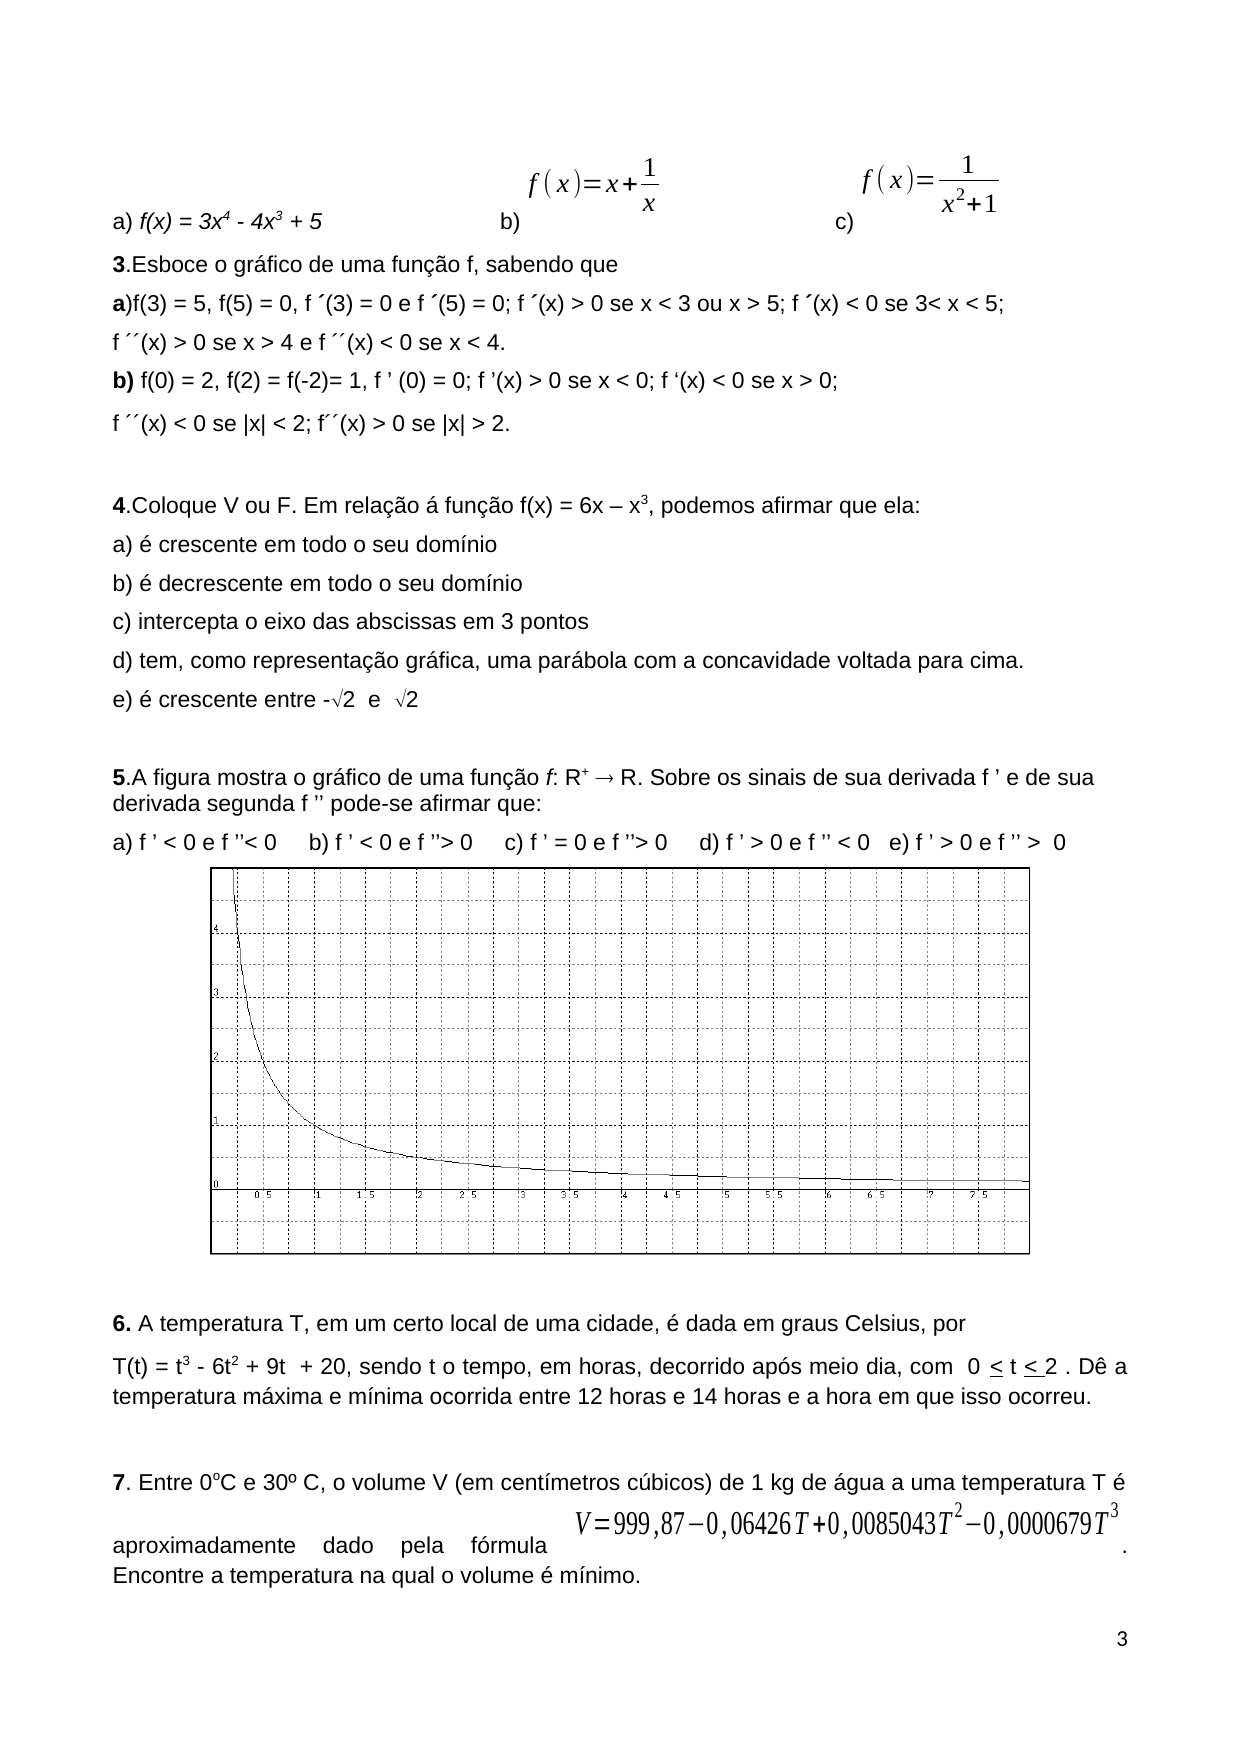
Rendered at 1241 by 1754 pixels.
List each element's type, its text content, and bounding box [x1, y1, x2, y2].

text T(t) = t3 - 6t2 + 9t + 20, sendo t o tempo, em horas, decorrido após meio dia, com 0 < t < 2 . Dê a temperatura máxima e mínima ocorrida entre 12 horas e 14 horas e a hora em que isso ocorreu. [112, 1353, 1128, 1409]
text b) é decrescente em todo o seu domínio [112, 569, 1128, 596]
text 3.Esboce o gráfico de uma função f, sabendo que [112, 251, 1128, 277]
text d) tem, como representação gráfica, uma parábola com a concavidade voltada para cima. [112, 647, 1128, 673]
text b) f(0) = (2) = f(-2)= ’ (0) = 0; f ’(x) > 0 se x < 0; f ‘(x) < 0 se x > 0; [112, 367, 1128, 394]
text a)f(3) = (5) = ´(3) = 0 e f ´(5) = 0; f ´(x) > 0 se x < 3 ou x > 5; f ´(x) < 0 se 3< x < 5; [112, 290, 1128, 316]
text a) f ’ < 0 e f ’’< 0 b) f ’ < 0 e f ’’> 0 c) f ’ = 0 e f ’’> 0 d) f ’ > 0 e f ’’ < 0 e) f ’ > 0 e f ’’ > 0 [112, 829, 1128, 855]
text e) é crescente entre -2 e 2 [112, 686, 1128, 712]
text a) f(x) = 3x4 - 4x3 + 5 b) c) [112, 150, 1128, 234]
text c) intercepta o eixo das abscissas em 3 pontos [112, 608, 1128, 635]
text 4.Coloque V ou F. Em relação á função f(x) = 6x – x3, podemos afirmar que ela: [112, 492, 1128, 518]
text 7. Entre 0oC e 30º C, o volume V (em centímetros cúbicos) de 1 kg de água a uma temperatura T é aproximadamente dado pela fórmula . Encontre a temperatura na qual o volume é mínimo. [112, 1468, 1128, 1588]
text 5.A figura mostra o gráfico de uma função f: R+ R. Sobre os sinais de sua derivada f ’ e de sua derivada segunda f ’’ pode-se afirmar que: [112, 764, 1128, 816]
text f ´´(x) > 0 se x > 4 e f ´´(x) < 0 se x < 4. [112, 329, 1128, 355]
picture [210, 867, 1031, 1255]
text 6. A temperatura T, em um certo local de uma cidade, é dada em graus Celsius, por [112, 1310, 1128, 1336]
text a) é crescente em todo o seu domínio [112, 531, 1128, 557]
text f ´´(x) < 0 se |x| < 2; f´´(x) > 0 se |x| > 2. [112, 410, 1128, 437]
